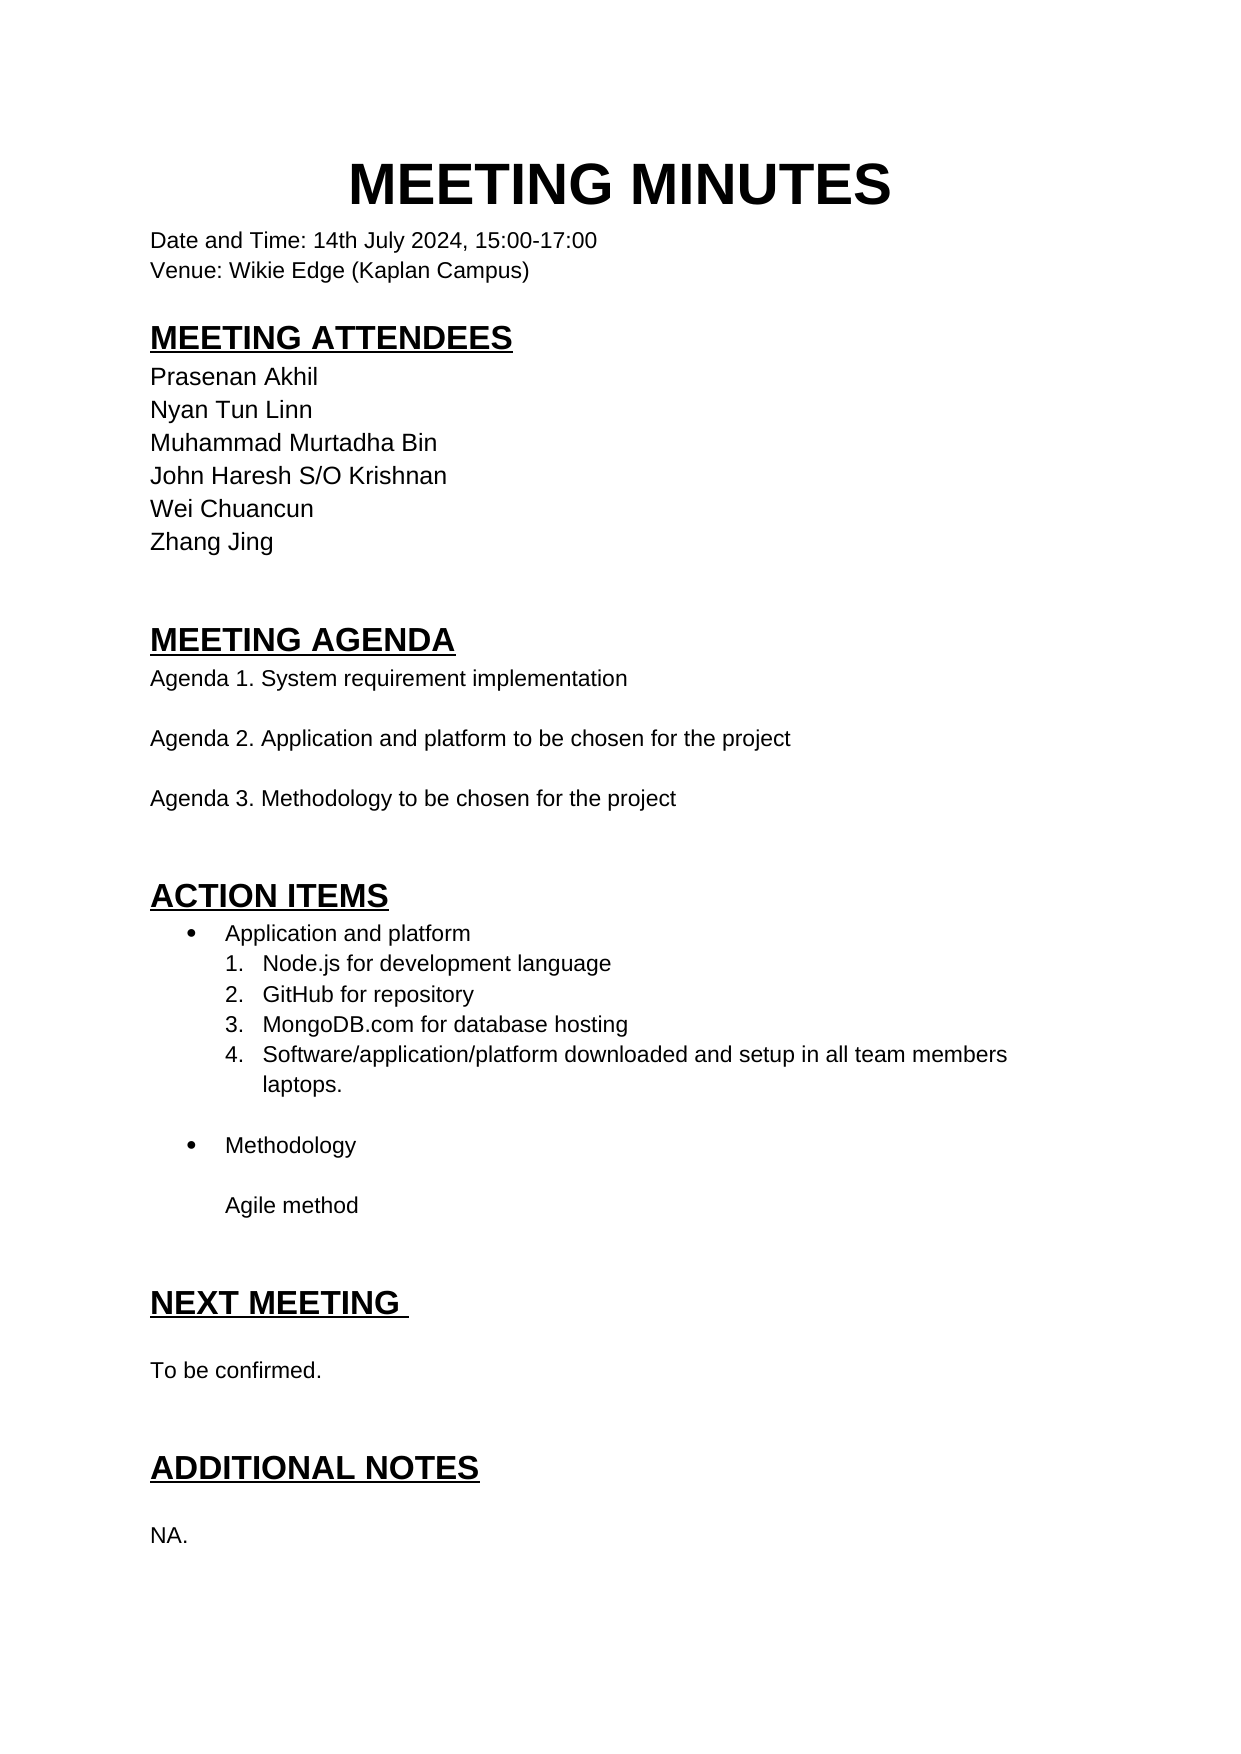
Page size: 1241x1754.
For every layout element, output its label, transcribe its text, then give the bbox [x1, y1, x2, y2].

text Additional notes [150, 1448, 1090, 1486]
text Venue: Wikie Edge (Kaplan Campus) [150, 257, 1090, 284]
text Agenda 3. Methodology to be chosen for the project [150, 785, 1090, 812]
list Methodology [187, 1132, 1090, 1158]
text Wei Chuancun [150, 494, 1090, 523]
list Application and platform [187, 920, 1090, 947]
text John Haresh S/O Krishnan [150, 461, 1090, 490]
text To be confirmed. [150, 1357, 1090, 1383]
text Agenda 2. Application and platform to be chosen for the project [150, 725, 1090, 751]
list Node.js for development language [225, 950, 1090, 977]
text Meeting Agenda [150, 620, 1090, 659]
text Agenda 1. System requirement implementation [150, 664, 1090, 691]
text Muhammad Murtadha Bin [150, 428, 1090, 457]
list GitHub for repository [225, 981, 1090, 1007]
text Nyan Tun Linn [150, 395, 1090, 424]
text Date and Time: 14th July 2024, 15:00-17:00 [150, 227, 1090, 253]
text Zhang Jing [150, 527, 1090, 556]
text Meeting Minutes [150, 150, 1090, 217]
text Action Items [150, 876, 1090, 914]
text NA. [150, 1522, 1090, 1548]
list Agile method [225, 1192, 1090, 1218]
text Meeting Attendees [150, 318, 1090, 356]
list Software/application/platform downloaded and setup in all team members laptops. [225, 1041, 1090, 1098]
list MongoDB.com for database hosting [225, 1011, 1090, 1037]
text Next meeting [150, 1283, 1090, 1321]
text Prasenan Akhil [150, 362, 1090, 391]
